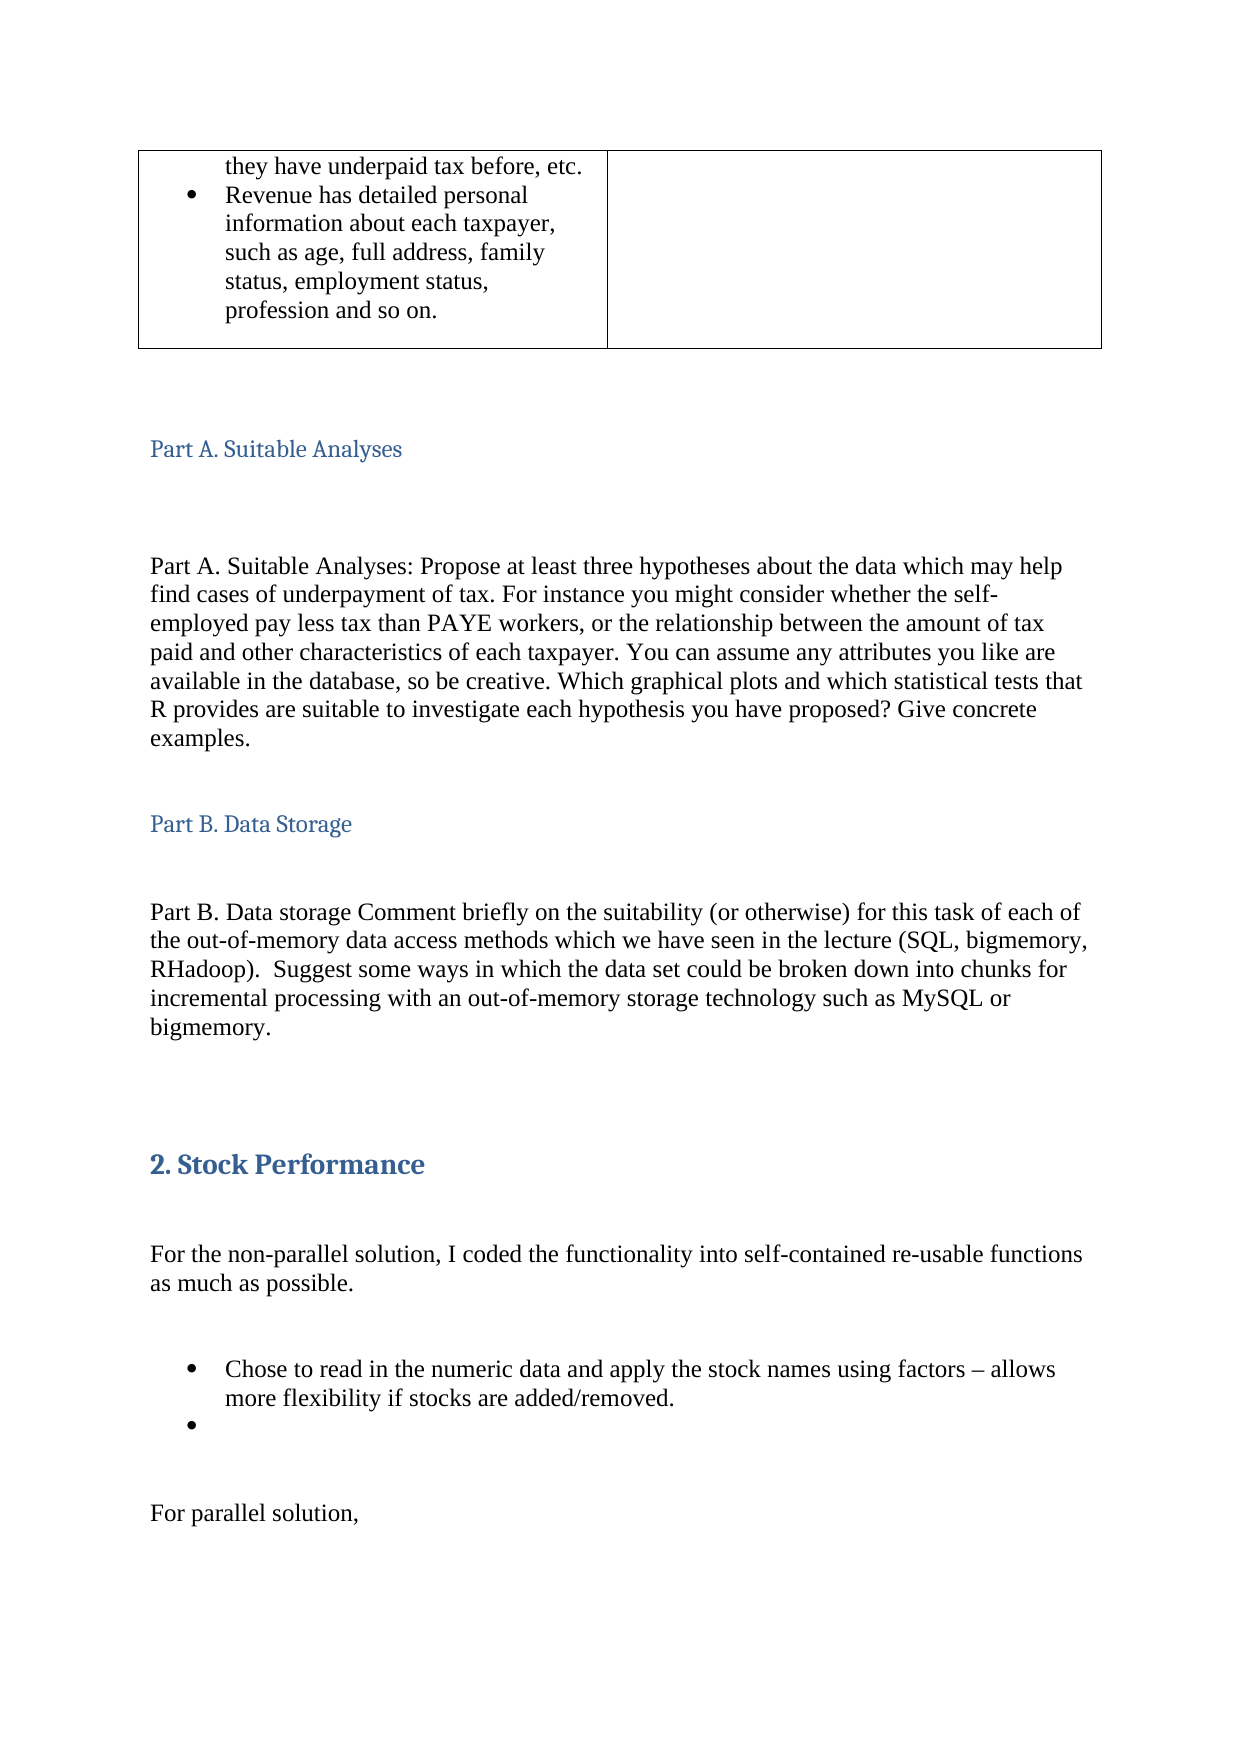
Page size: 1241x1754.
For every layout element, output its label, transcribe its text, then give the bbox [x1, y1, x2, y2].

table_cell [608, 151, 1101, 348]
subtitle Part A. Suitable Analyses [150, 435, 1090, 464]
text For parallel solution, [150, 1498, 1090, 1526]
subtitle Part B. Data Storage [150, 810, 1090, 839]
text Part B. Data storage Comment briefly on the suitability (or otherwise) for this task of each of the out-of-memory data access methods which we have seen in the lecture (SQL, bigmemory, RHadoop). Suggest some ways in which the data set could be broken down into chunks for incremental processing with an out-of-memory storage technology such as MySQL or bigmemory. [150, 897, 1090, 1040]
text Part A. Suitable Analyses: Propose at least three hypotheses about the data which may help find cases of underpayment of tax. For instance you might consider whether the self-employed pay less tax than PAYE workers, or the relationship between the amount of tax paid and other characteristics of each taxpayer. You can assume any attributes you like are available in the database, so be creative. Which graphical plots and which statistical tests that R provides are suitable to investigate each hypothesis you have proposed? Give concrete examples. [150, 551, 1090, 752]
subtitle 2. Stock Performance [150, 1148, 1090, 1181]
list Chose to read in the numeric data and apply the stock names using factors – allows more flexibility if stocks are added/removed. [187, 1354, 1090, 1411]
text For the non-parallel solution, I coded the functionality into self-contained re-usable functions as much as possible. [150, 1239, 1090, 1296]
